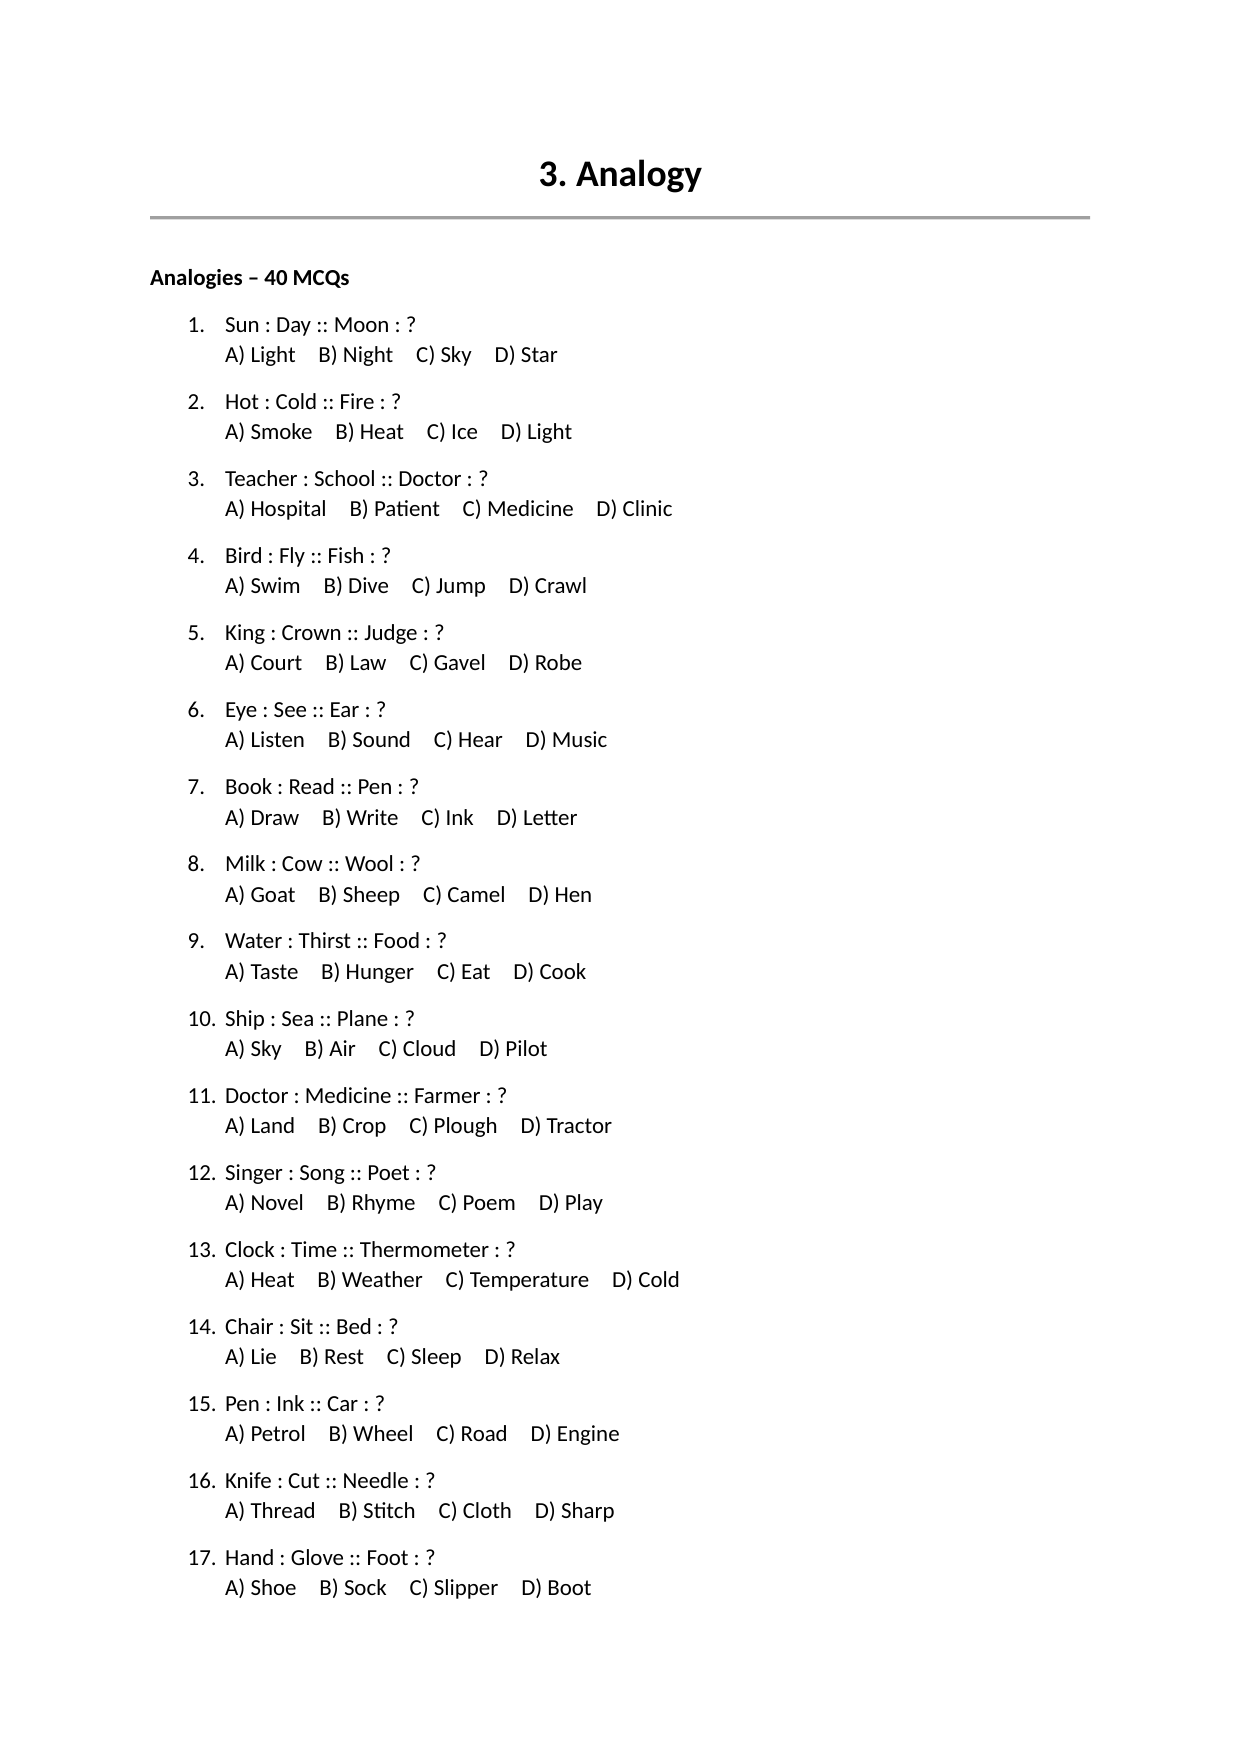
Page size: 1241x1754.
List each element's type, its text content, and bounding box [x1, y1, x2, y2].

list Sun : Day :: Moon : ? A) Light B) Night C) Sky D) Star [187, 310, 1090, 368]
text Analogies – 40 MCQs [150, 263, 1090, 291]
list Hand : Glove :: Foot : ? A) Shoe B) Sock C) Slipper D) Boot [187, 1543, 1090, 1601]
list Teacher : School :: Doctor : ? A) Hospital B) Patient C) Medicine D) Clinic [187, 464, 1090, 522]
list Knife : Cut :: Needle : ? A) Thread B) Stitch C) Cloth D) Sharp [187, 1466, 1090, 1524]
list Water : Thirst :: Food : ? A) Taste B) Hunger C) Eat D) Cook [187, 927, 1090, 985]
list Hot : Cold :: Fire : ? A) Smoke B) Heat C) Ice D) Light [187, 387, 1090, 445]
list King : Crown :: Judge : ? A) Court B) Law C) Gavel D) Robe [187, 618, 1090, 676]
text 3. Analogy [150, 150, 1090, 196]
list Eye : See :: Ear : ? A) Listen B) Sound C) Hear D) Music [187, 695, 1090, 753]
list Doctor : Medicine :: Farmer : ? A) Land B) Crop C) Plough D) Tractor [187, 1081, 1090, 1139]
list Clock : Time :: Thermometer : ? A) Heat B) Weather C) Temperature D) Cold [187, 1235, 1090, 1293]
list Milk : Cow :: Wool : ? A) Goat B) Sheep C) Camel D) Hen [187, 849, 1090, 908]
list Singer : Song :: Poet : ? A) Novel B) Rhyme C) Poem D) Play [187, 1158, 1090, 1216]
list Bird : Fly :: Fish : ? A) Swim B) Dive C) Jump D) Crawl [187, 541, 1090, 599]
list Book : Read :: Pen : ? A) Draw B) Write C) Ink D) Letter [187, 772, 1090, 831]
list Ship : Sea :: Plane : ? A) Sky B) Air C) Cloud D) Pilot [187, 1004, 1090, 1062]
list Pen : Ink :: Car : ? A) Petrol B) Wheel C) Road D) Engine [187, 1389, 1090, 1447]
list Chair : Sit :: Bed : ? A) Lie B) Rest C) Sleep D) Relax [187, 1312, 1090, 1370]
